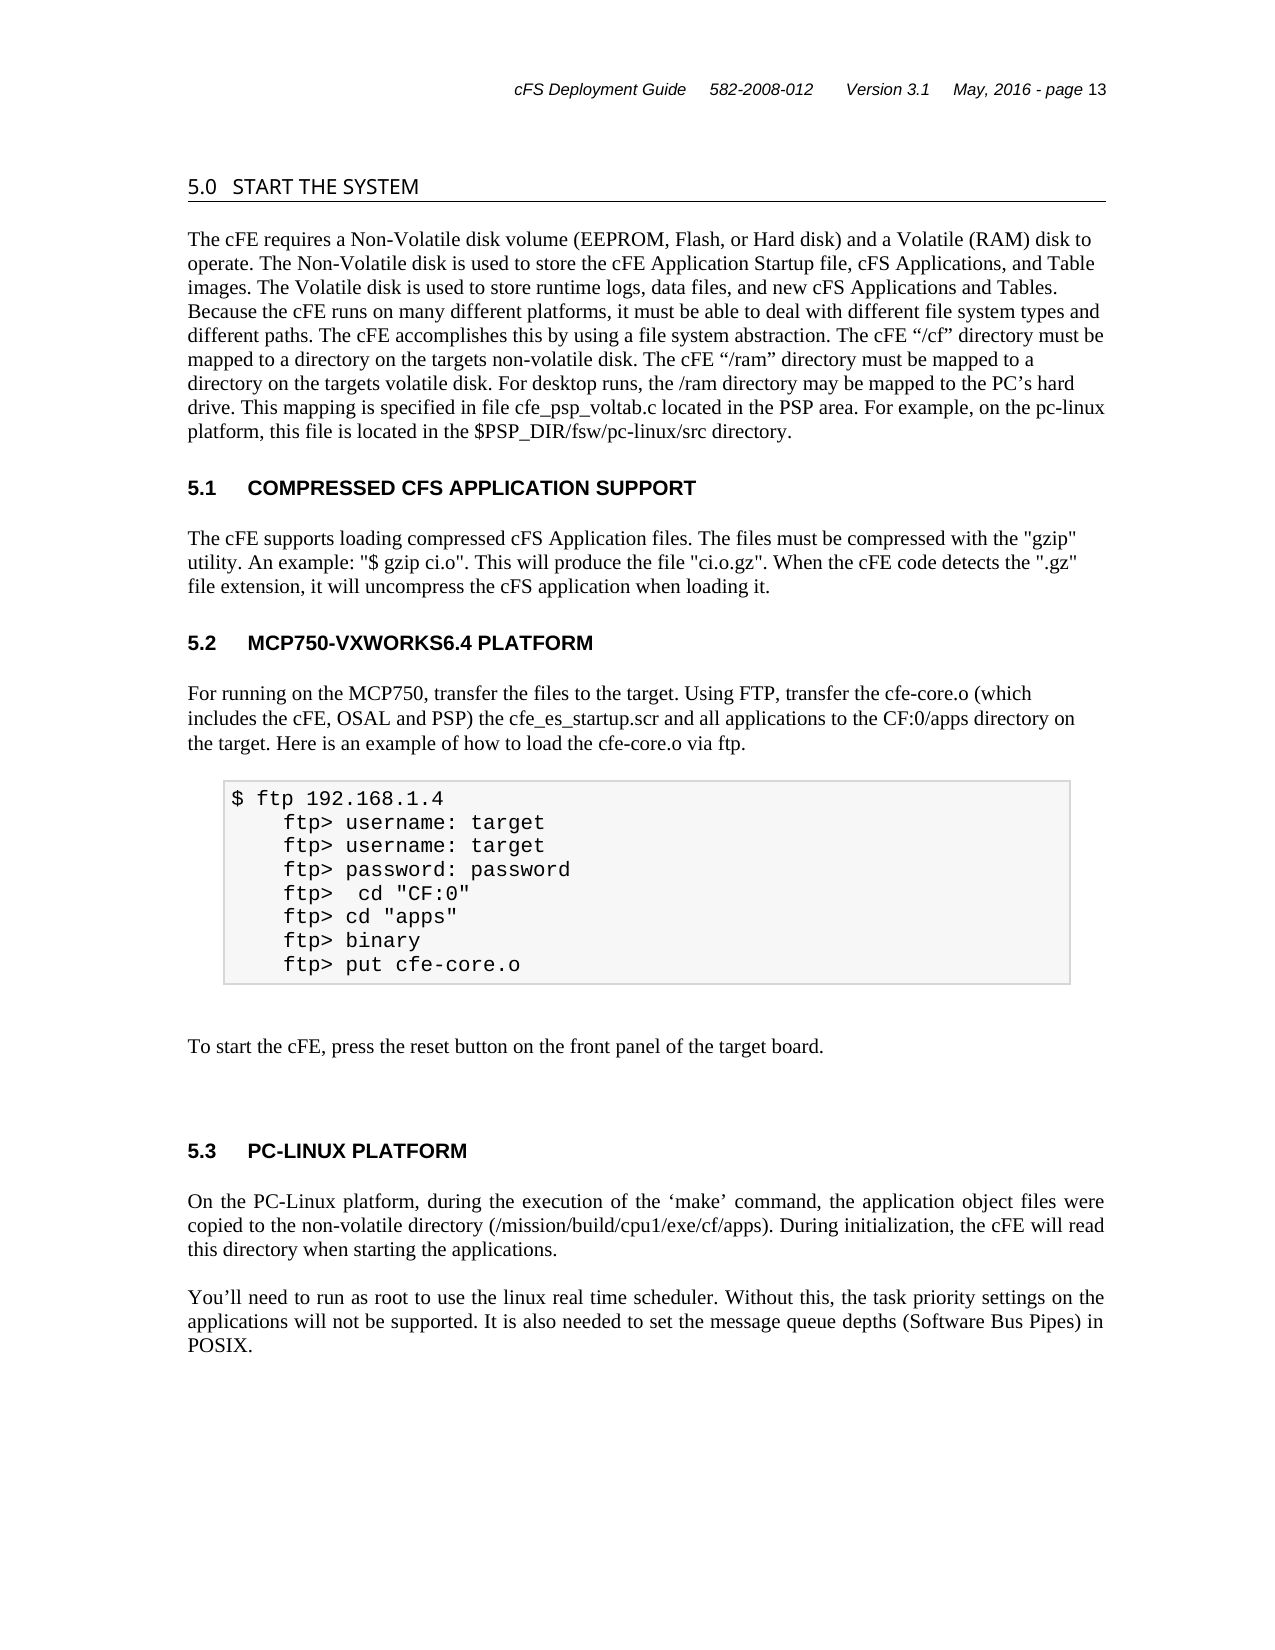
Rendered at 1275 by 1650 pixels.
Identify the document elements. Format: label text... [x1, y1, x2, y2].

text ftp> cd "apps" [225, 898, 1069, 922]
text ftp> password: password [225, 851, 1069, 875]
text Start The System [187, 174, 1106, 202]
text For running on the MCP750, transfer the files to the target. Using FTP, transfer the cfe-core.o (which includes the cFE, OSAL and PSP) the cfe_es_startup.scr and all applications to the CF:0/apps directory on the target. Here is an example of how to load the cfe-core.o via ftp. [187, 680, 1106, 755]
text On the PC-Linux platform, during the execution of the ‘make’ command, the application object files were copied to the non-volatile directory (/mission/build/cpu1/exe/cf/apps). During initialization, the cFE will read this directory when starting the applications. [187, 1189, 1106, 1261]
text Mcp750-Vxworks6.4 Platform [187, 630, 1106, 655]
text ftp> cd "CF:0" [225, 875, 1069, 898]
text Compressed cFS Application Support [187, 476, 1106, 501]
text The cFE requires a Non-Volatile disk volume (EEPROM, Flash, or Hard disk) and a Volatile (RAM) disk to operate. The Non-Volatile disk is used to store the cFE Application Startup file, cFS Applications, and Table images. The Volatile disk is used to store runtime logs, data files, and new cFS Applications and Tables. Because the cFE runs on many different platforms, it must be able to deal with different file system types and different paths. The cFE accomplishes this by using a file system abstraction. The cFE “/cf” directory must be mapped to a directory on the targets non-volatile disk. The cFE “/ram” directory must be mapped to a directory on the targets volatile disk. For desktop runs, the /ram directory may be mapped to the PC’s hard drive. This mapping is specified in file cfe_psp_voltab.c located in the PSP area. For example, on the pc-linux platform, this file is located in the $PSP_DIR/fsw/pc-linux/src directory. [187, 227, 1106, 443]
text PC-Linux Platform [187, 1139, 1106, 1164]
text To start the cFE, press the reset button on the front panel of the target board. [187, 1034, 1106, 1058]
text You’ll need to run as root to use the linux real time scheduler. Without this, the task priority settings on the applications will not be supported. It is also needed to set the message queue depths (Software Bus Pipes) in POSIX. [187, 1285, 1106, 1357]
text ftp> username: target [225, 827, 1069, 851]
text ftp> username: target [225, 804, 1069, 827]
text ftp> put cfe-core.o [225, 946, 1069, 983]
text ftp> binary [225, 922, 1069, 946]
text $ ftp 192.168.1.4 [225, 782, 1069, 804]
text The cFE supports loading compressed cFS Application files. The files must be compressed with the "gzip" utility. An example: "$ gzip ci.o". This will produce the file "ci.o.gz". When the cFE code detects the ".gz" file extension, it will uncompress the cFS application when loading it. [187, 526, 1106, 598]
